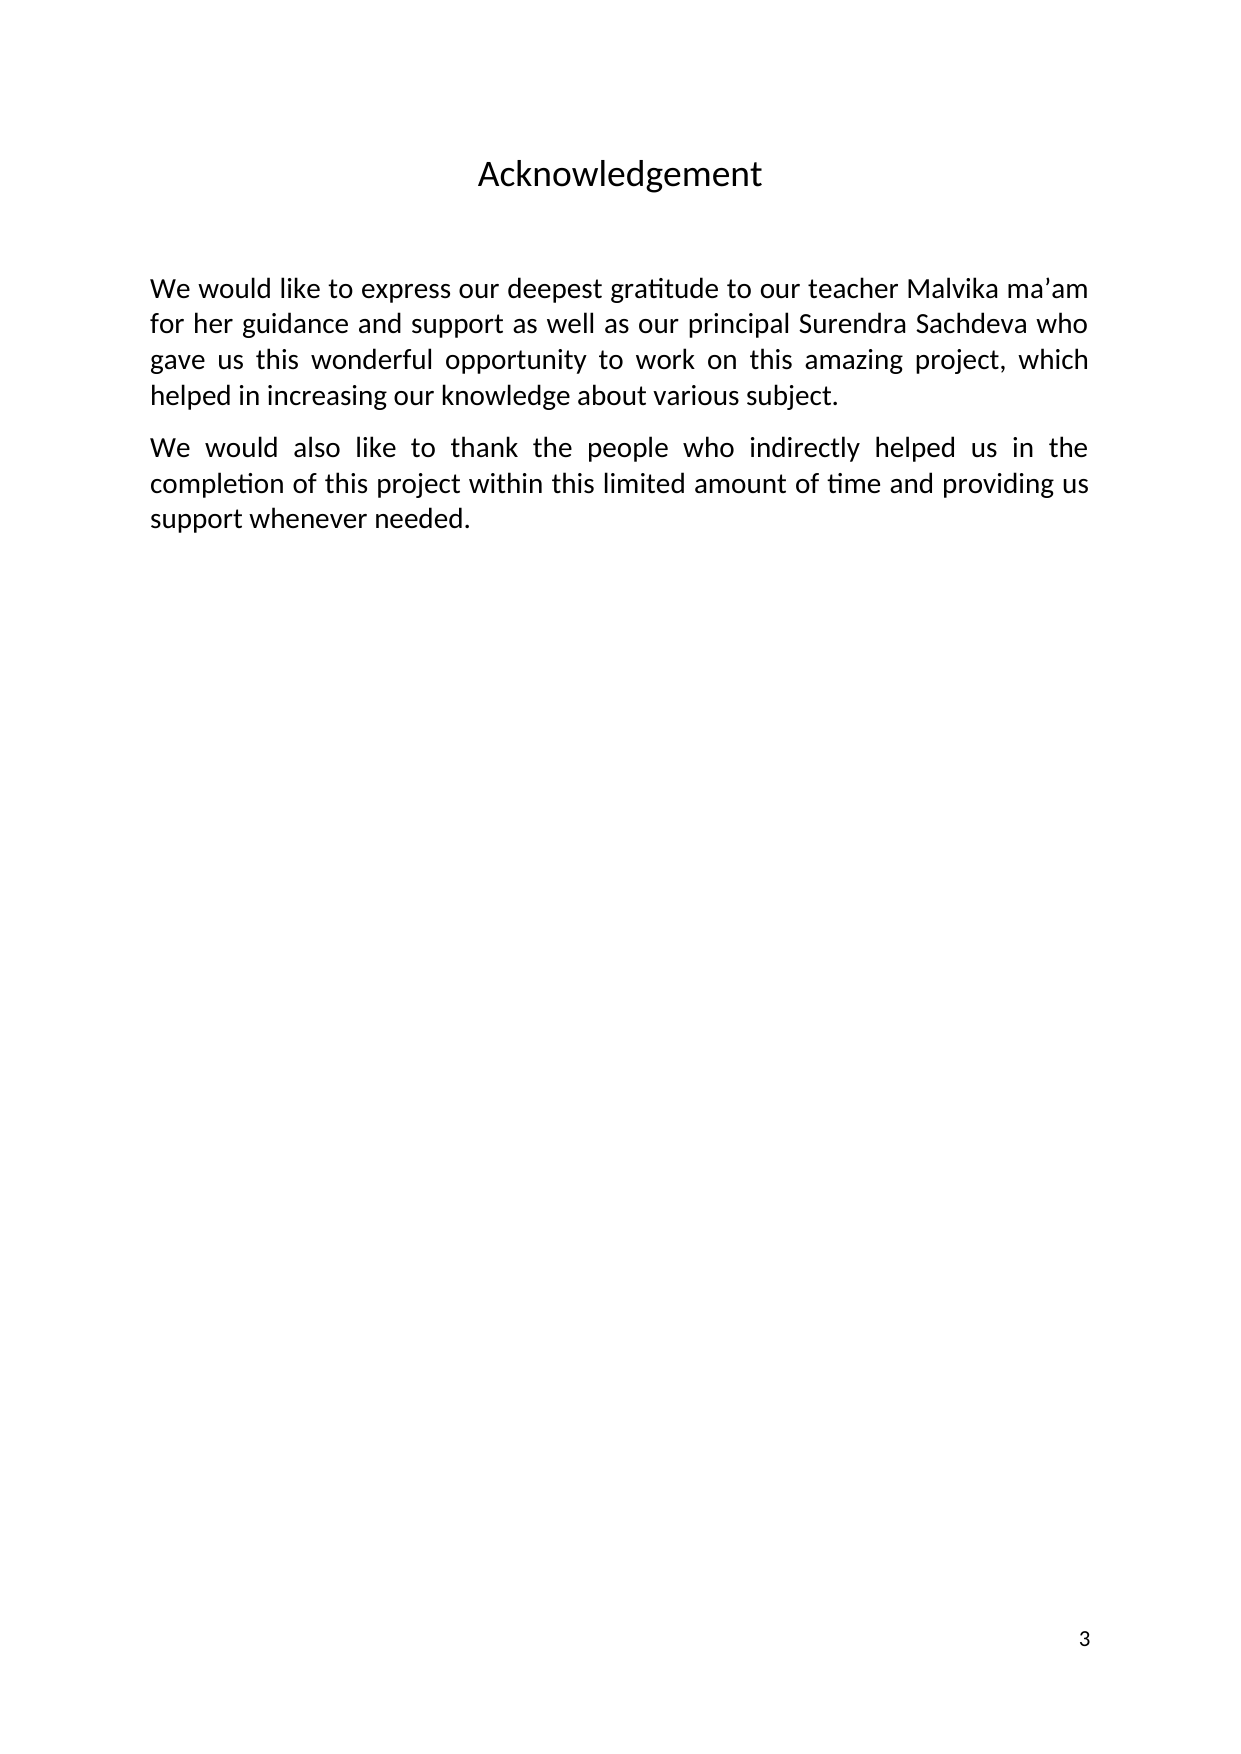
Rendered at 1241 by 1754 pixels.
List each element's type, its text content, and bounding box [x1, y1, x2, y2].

text We would also like to thank the people who indirectly helped us in the completion of this project within this limited amount of time and providing us support whenever needed. [150, 429, 1090, 536]
text We would like to express our deepest gratitude to our teacher Malvika ma’am for her guidance and support as well as our principal Surendra Sachdeva who gave us this wonderful opportunity to work on this amazing project, which helped in increasing our knowledge about various subject. [150, 270, 1090, 412]
text Acknowledgement [150, 150, 1090, 196]
